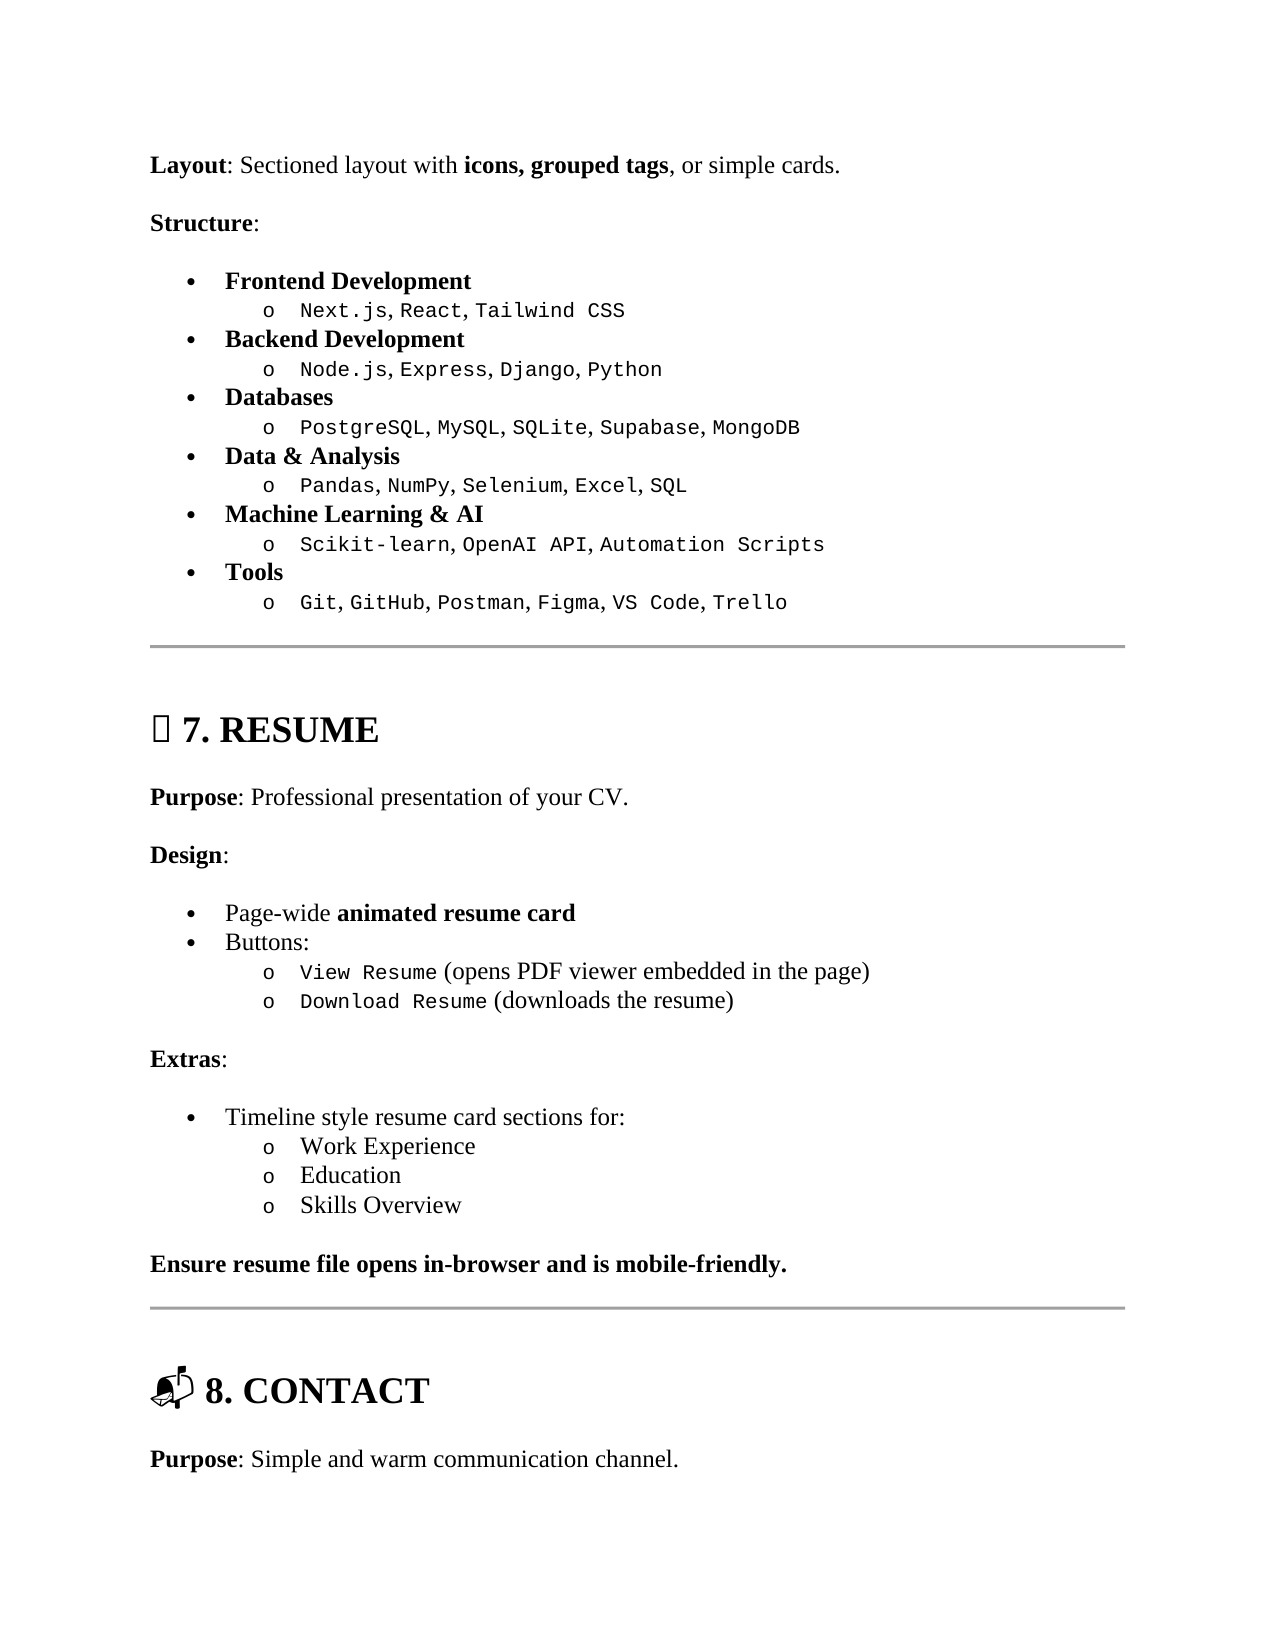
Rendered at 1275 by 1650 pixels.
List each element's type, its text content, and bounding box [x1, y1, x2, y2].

list View Resume (opens PDF viewer embedded in the page) [262, 956, 1125, 985]
text Structure: [150, 208, 1125, 237]
list Frontend Development [187, 266, 1125, 294]
text Purpose: Professional presentation of your CV. [150, 782, 1125, 811]
text Design: [150, 840, 1125, 869]
list Timeline style resume card sections for: [187, 1102, 1125, 1131]
text 📄 7. RESUME [150, 702, 1125, 753]
text Extras: [150, 1044, 1125, 1073]
list Tools [187, 557, 1125, 586]
list PostgreSQL, MySQL, SQLite, Supabase, MongoDB [262, 411, 1125, 441]
list Node.js, Express, Django, Python [262, 353, 1125, 382]
list Databases [187, 382, 1125, 411]
list Scikit-learn, OpenAI API, Automation Scripts [262, 528, 1125, 557]
list Education [262, 1160, 1125, 1190]
text Layout: Sectioned layout with icons, grouped tags, or simple cards. [150, 150, 1125, 179]
list Buttons: [187, 927, 1125, 956]
list Backend Development [187, 324, 1125, 353]
list Skills Overview [262, 1190, 1125, 1219]
list Next.js, React, Tailwind CSS [262, 294, 1125, 324]
list Machine Learning & AI [187, 499, 1125, 528]
list Page-wide animated resume card [187, 898, 1125, 927]
list Download Resume (downloads the resume) [262, 985, 1125, 1015]
text 📬 8. CONTACT [150, 1364, 1125, 1415]
list Data & Analysis [187, 441, 1125, 469]
list Git, GitHub, Postman, Figma, VS Code, Trello [262, 586, 1125, 616]
list Pandas, NumPy, Selenium, Excel, SQL [262, 469, 1125, 499]
text Ensure resume file opens in-browser and is mobile-friendly. [150, 1249, 1125, 1277]
list Work Experience [262, 1131, 1125, 1160]
text Purpose: Simple and warm communication channel. [150, 1444, 1125, 1473]
